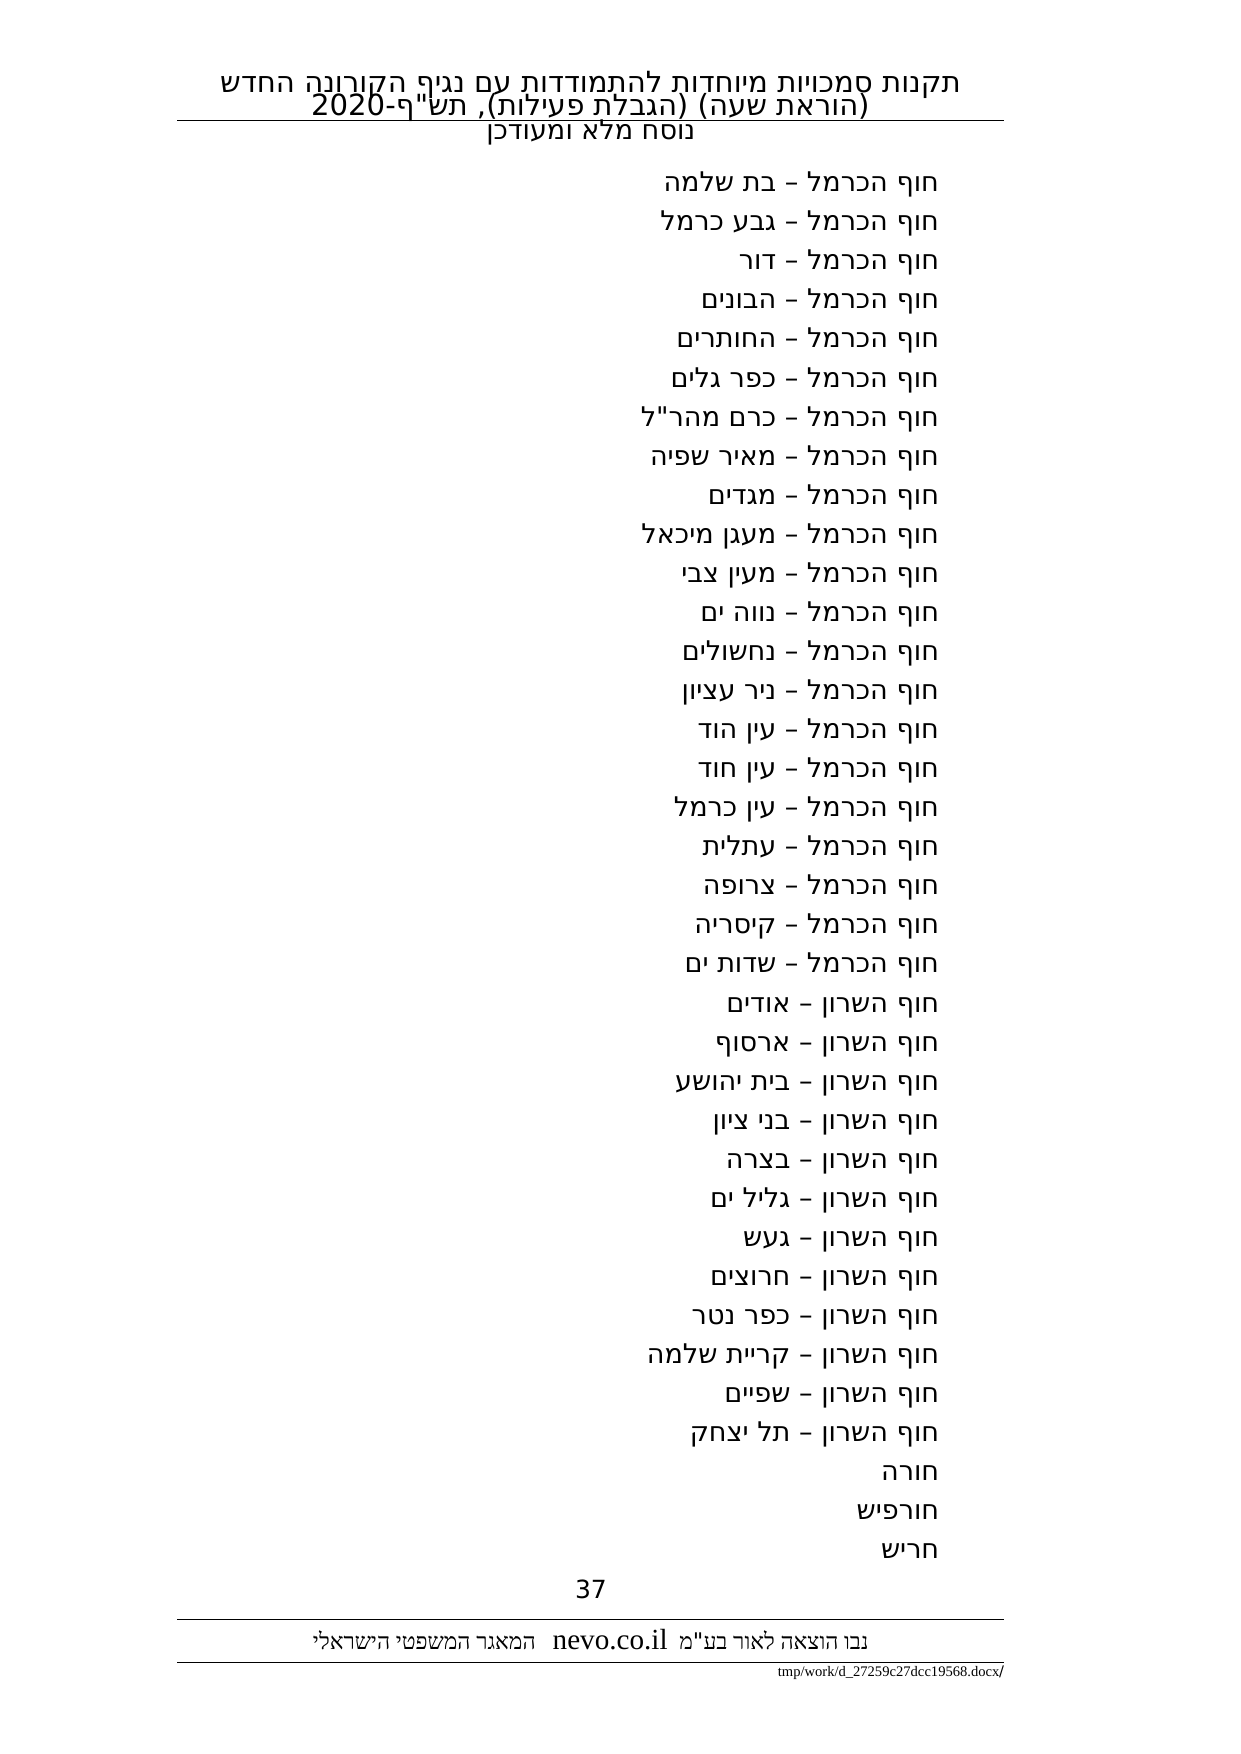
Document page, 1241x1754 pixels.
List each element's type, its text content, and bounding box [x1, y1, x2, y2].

text חוף הכרמל – קיסריה [177, 909, 939, 940]
text חוף הכרמל – נווה ים [177, 596, 939, 628]
text חוף הכרמל – מעין צבי [177, 557, 939, 589]
text חוף הכרמל – עתלית [177, 831, 939, 862]
text חוף הכרמל – עין כרמל [177, 792, 939, 823]
text חוף הכרמל – עין הוד [177, 713, 939, 745]
text חוף השרון – געש [177, 1221, 939, 1253]
text חוף השרון – אודים [177, 987, 939, 1018]
text חוף הכרמל – עין חוד [177, 752, 939, 784]
text חוף הכרמל – כפר גלים [177, 362, 939, 393]
text חורה [177, 1456, 939, 1487]
text חוף הכרמל – החותרים [177, 323, 939, 354]
text חוף השרון – תל יצחק [177, 1417, 939, 1448]
text חוף השרון – קריית שלמה [177, 1338, 939, 1370]
text חוף השרון – בצרה [177, 1143, 939, 1175]
text חוף הכרמל – בת שלמה [177, 167, 939, 198]
text חוף הכרמל – ניר עציון [177, 674, 939, 706]
text חריש [177, 1534, 939, 1565]
text חוף הכרמל – מעגן מיכאל [177, 518, 939, 550]
text חוף השרון – גליל ים [177, 1182, 939, 1214]
text חוף השרון – בית יהושע [177, 1065, 939, 1097]
text חוף השרון – כפר נטר [177, 1299, 939, 1331]
text חוף השרון – שפיים [177, 1377, 939, 1409]
text חוף השרון – חרוצים [177, 1260, 939, 1292]
text חוף הכרמל – מגדים [177, 479, 939, 511]
text חוף הכרמל – כרם מהר"ל [177, 401, 939, 432]
text חוף השרון – בני ציון [177, 1104, 939, 1136]
text חוף הכרמל – נחשולים [177, 635, 939, 667]
text חוף הכרמל – דור [177, 245, 939, 276]
text חוף הכרמל – גבע כרמל [177, 206, 939, 237]
text חוף הכרמל – הבונים [177, 284, 939, 315]
text חורפיש [177, 1495, 939, 1526]
text חוף השרון – ארסוף [177, 1026, 939, 1057]
text חוף הכרמל – צרופה [177, 870, 939, 901]
text חוף הכרמל – מאיר שפיה [177, 440, 939, 472]
text חוף הכרמל – שדות ים [177, 948, 939, 979]
